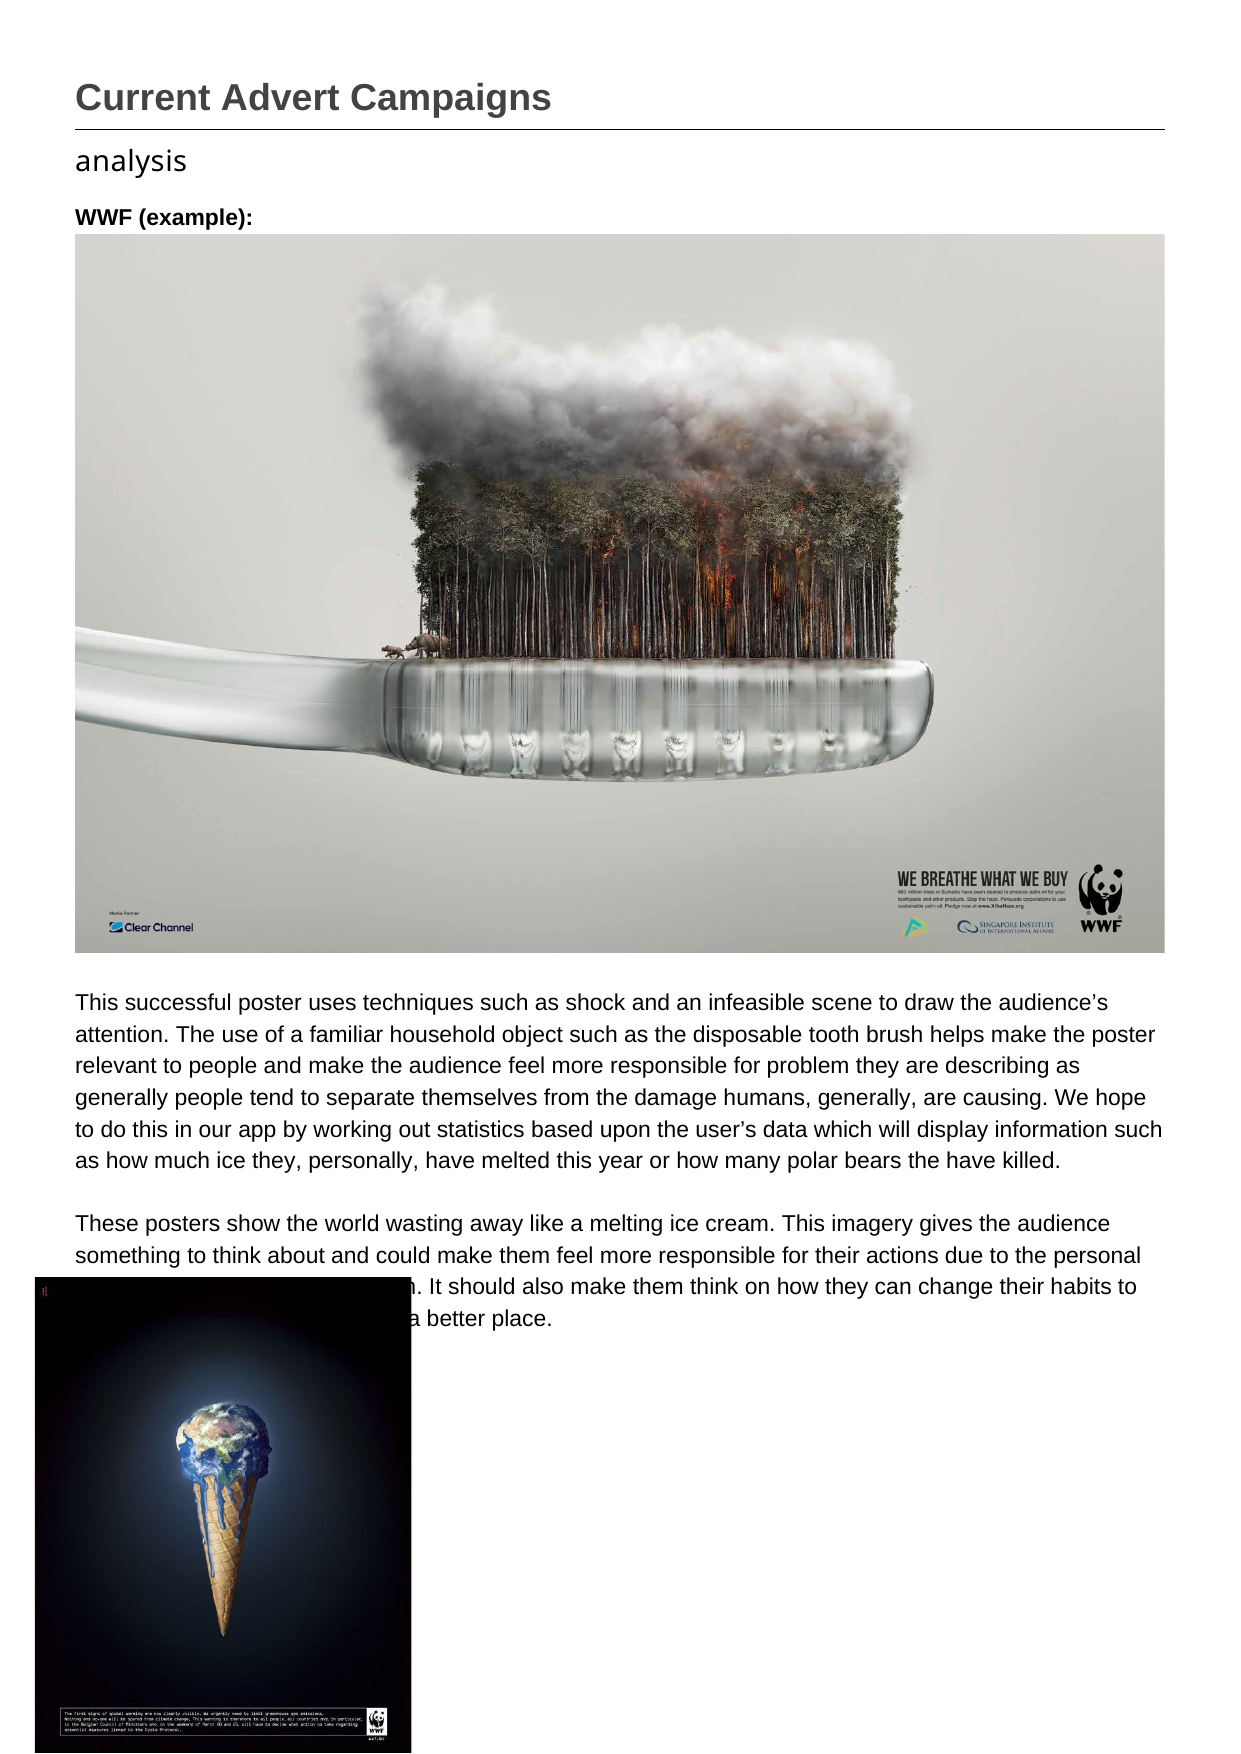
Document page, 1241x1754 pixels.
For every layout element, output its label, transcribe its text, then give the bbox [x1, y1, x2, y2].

text This successful poster uses techniques such as shock and an infeasible scene to draw the audience’s attention. The use of a familiar household object such as the disposable tooth brush helps make the poster relevant to people and make the audience feel more responsible for problem they are describing as generally people tend to separate themselves from the damage humans, generally, are causing. We hope to do this in our app by working out statistics based upon the user’s data which will display information such as how much ice they, personally, have melted this year or how many polar bears the have killed. [75, 989, 1165, 1205]
picture [75, 234, 1165, 953]
text These posters show the world wasting away like a melting ice cream. This imagery gives the audience something to think about and could make them feel more responsible for their actions due to the personal familiarity we have with ice cream. It should also make them think on how they can change their habits to make the economy/environment a better place. [75, 1210, 1165, 1331]
subtitle analysis [75, 130, 1165, 180]
subtitle WWF (example): [75, 204, 1165, 231]
picture [34, 1277, 412, 1753]
subtitle Current Advert Campaigns [75, 75, 1165, 118]
